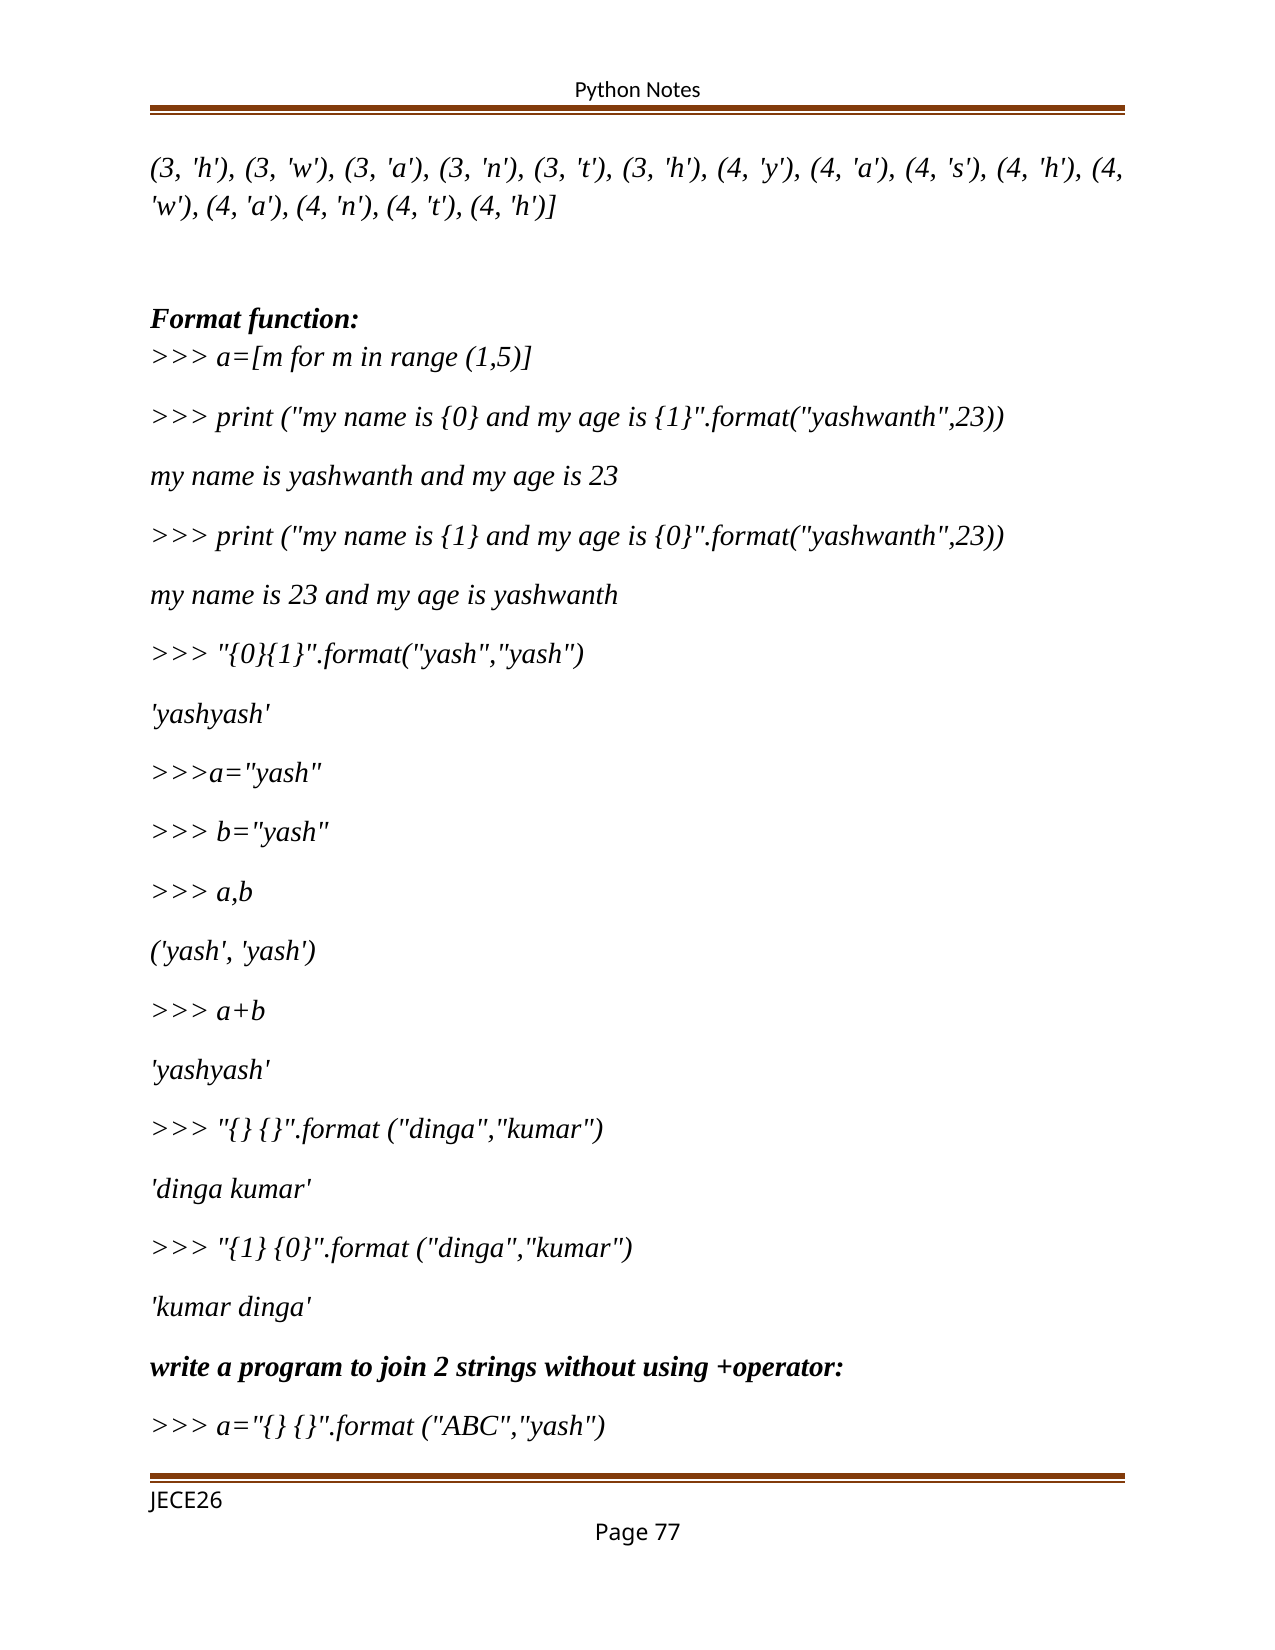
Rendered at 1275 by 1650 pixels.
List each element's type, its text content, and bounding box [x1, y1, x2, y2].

text >>> a="{} {}".format ("ABC","yash") [150, 1408, 1125, 1442]
text >>> "{1} {0}".format ("dinga","kumar") [150, 1230, 1125, 1264]
text Format function: [150, 301, 1125, 334]
text >>> print ("my name is {1} and my age is {0}".format("yashwanth",23)) [150, 518, 1125, 551]
text write a program to join 2 strings without using +operator: [150, 1349, 1125, 1382]
text >>> a=[m for m in range (1,5)] [150, 339, 1125, 373]
text my name is 23 and my age is yashwanth [150, 577, 1125, 611]
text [150, 150, 1125, 222]
text my name is yashwanth and my age is 23 [150, 458, 1125, 492]
text >>> print ("my name is {0} and my age is {1}".format("yashwanth",23)) [150, 399, 1125, 432]
text >>> b="yash" [150, 814, 1125, 848]
text 'dinga kumar' [150, 1171, 1125, 1204]
text >>> a,b [150, 874, 1125, 907]
text 'kumar dinga' [150, 1289, 1125, 1323]
text 'yashyash' [150, 1052, 1125, 1086]
text >>> "{0}{1}".format("yash","yash") [150, 636, 1125, 670]
text ('yash', 'yash') [150, 933, 1125, 967]
text >>>a="yash" [150, 755, 1125, 789]
text 'yashyash' [150, 696, 1125, 729]
text >>> "{} {}".format ("dinga","kumar") [150, 1111, 1125, 1145]
text >>> a+b [150, 993, 1125, 1026]
